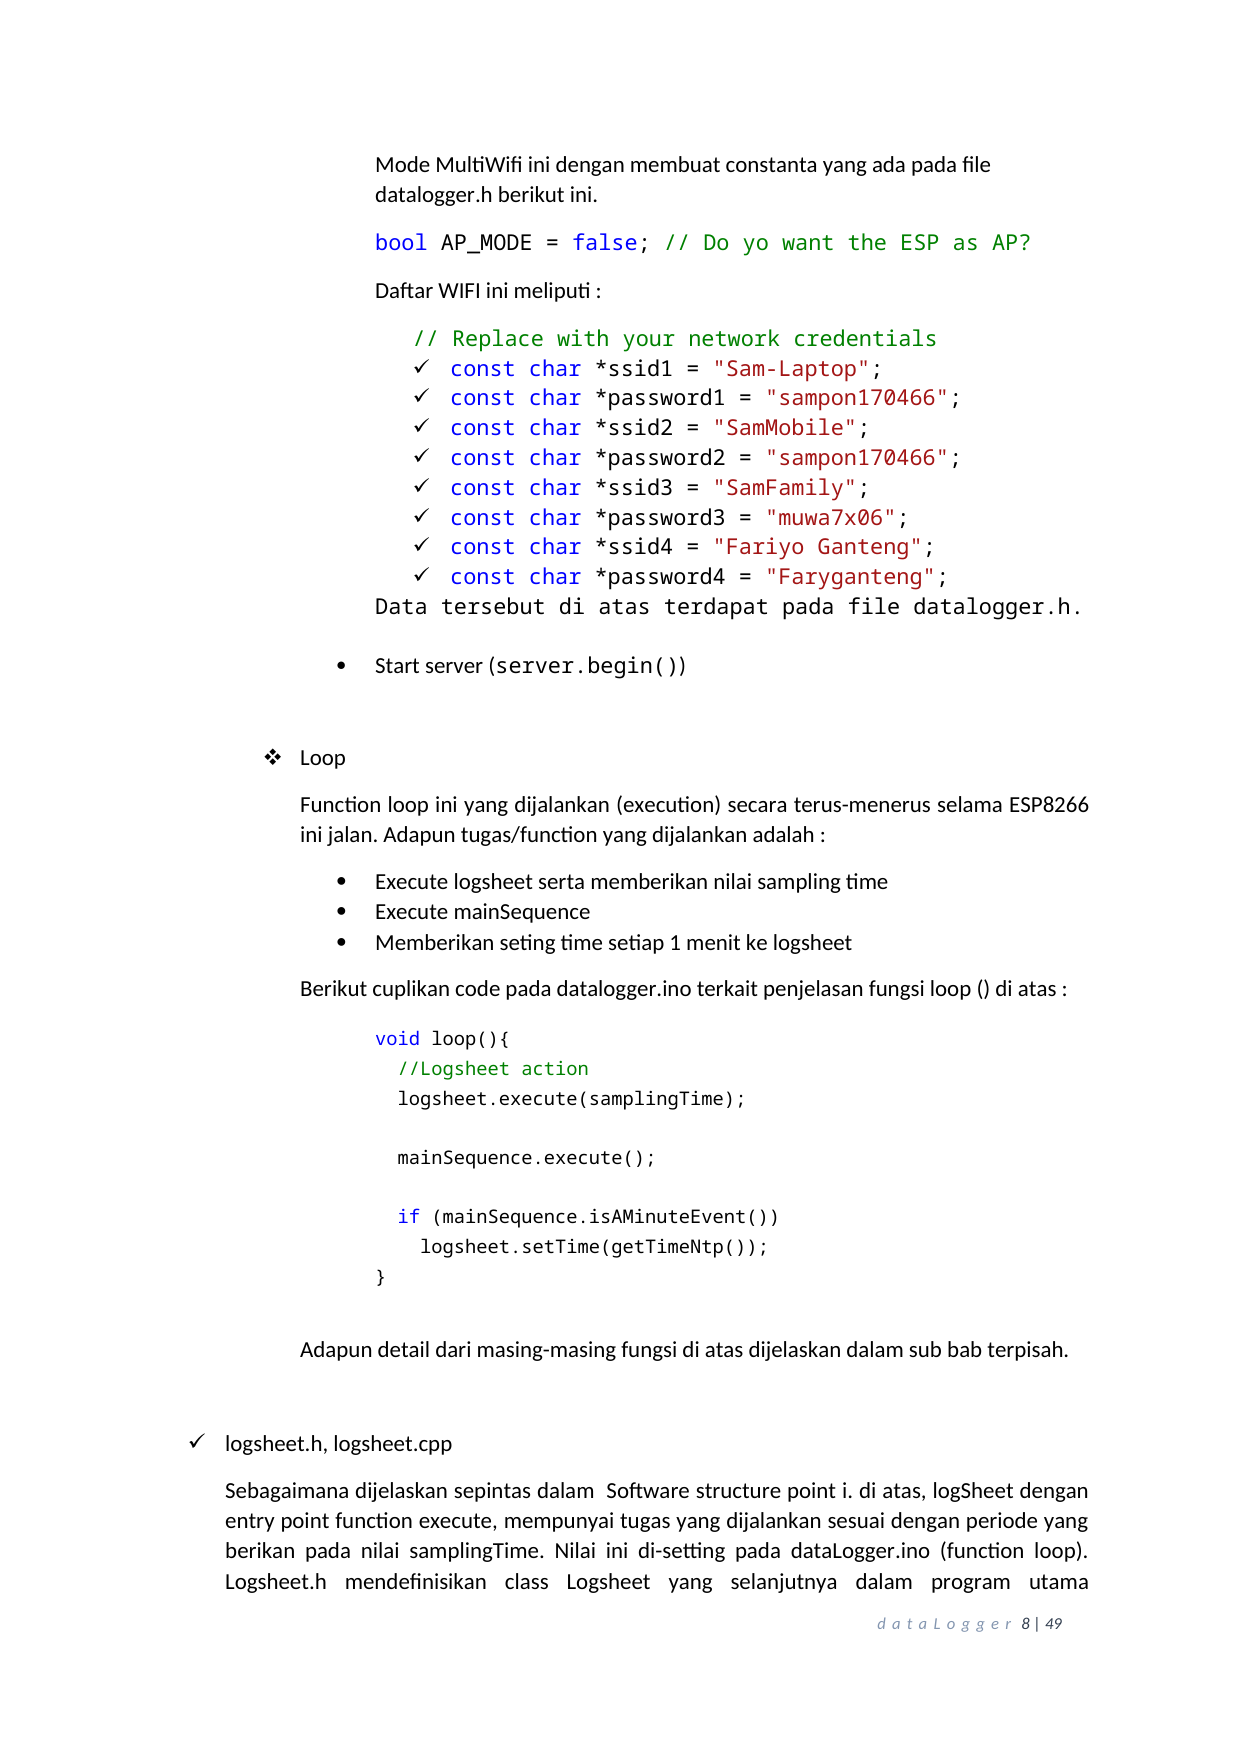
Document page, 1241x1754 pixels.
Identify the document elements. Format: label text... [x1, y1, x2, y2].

list const char *password4 = "Faryganteng"; [412, 561, 1090, 591]
list Memberikan seting time setiap 1 menit ke logsheet [337, 928, 1090, 956]
list const char *password2 = "sampon170466"; [412, 442, 1090, 472]
list Start server (server.begin()) [337, 650, 1090, 680]
text Mode MultiWifi ini dengan membuat constanta yang ada pada file datalogger.h berikut ini. [375, 150, 1090, 208]
text Berikut cuplikan code pada datalogger.ino terkait penjelasan fungsi loop () di atas : [300, 974, 1090, 1003]
text void loop(){ [375, 1021, 1090, 1051]
list Loop [262, 743, 1090, 771]
text bool AP_MODE = false; // Do yo want the ESP as AP? [375, 227, 1090, 257]
text //Logsheet action [375, 1051, 1090, 1081]
text // Replace with your network credentials [412, 323, 1090, 352]
list const char *ssid2 = "SamMobile"; [412, 412, 1090, 442]
list const char *ssid3 = "SamFamily"; [412, 472, 1090, 501]
text Daftar WIFI ini meliputi : [375, 276, 1090, 304]
text mainSequence.execute(); [375, 1140, 1090, 1170]
text Adapun detail dari masing-masing fungsi di atas dijelaskan dalam sub bab terpisah. [300, 1336, 1090, 1363]
text logsheet.execute(samplingTime); [375, 1081, 1090, 1111]
list const char *ssid4 = "Fariyo Ganteng"; [412, 531, 1090, 561]
list Execute mainSequence [337, 897, 1090, 926]
list Execute logsheet serta memberikan nilai sampling time [337, 867, 1090, 895]
list logsheet.h, logsheet.cpp [187, 1429, 1090, 1457]
list const char *ssid1 = "Sam-Laptop"; [412, 352, 1090, 382]
text Function loop ini yang dijalankan (execution) secara terus-menerus selama ESP8266 ini jalan. Adapun tugas/function yang dijalankan adalah : [300, 790, 1090, 848]
text Data tersebut di atas terdapat pada file datalogger.h. [375, 591, 1090, 621]
text if (mainSequence.isAMinuteEvent()) [375, 1199, 1090, 1229]
list const char *password1 = "sampon170466"; [412, 382, 1090, 412]
text } [375, 1259, 1090, 1289]
text logsheet.setTime(getTimeNtp()); [375, 1229, 1090, 1259]
list const char *password3 = "muwa7x06"; [412, 501, 1090, 531]
